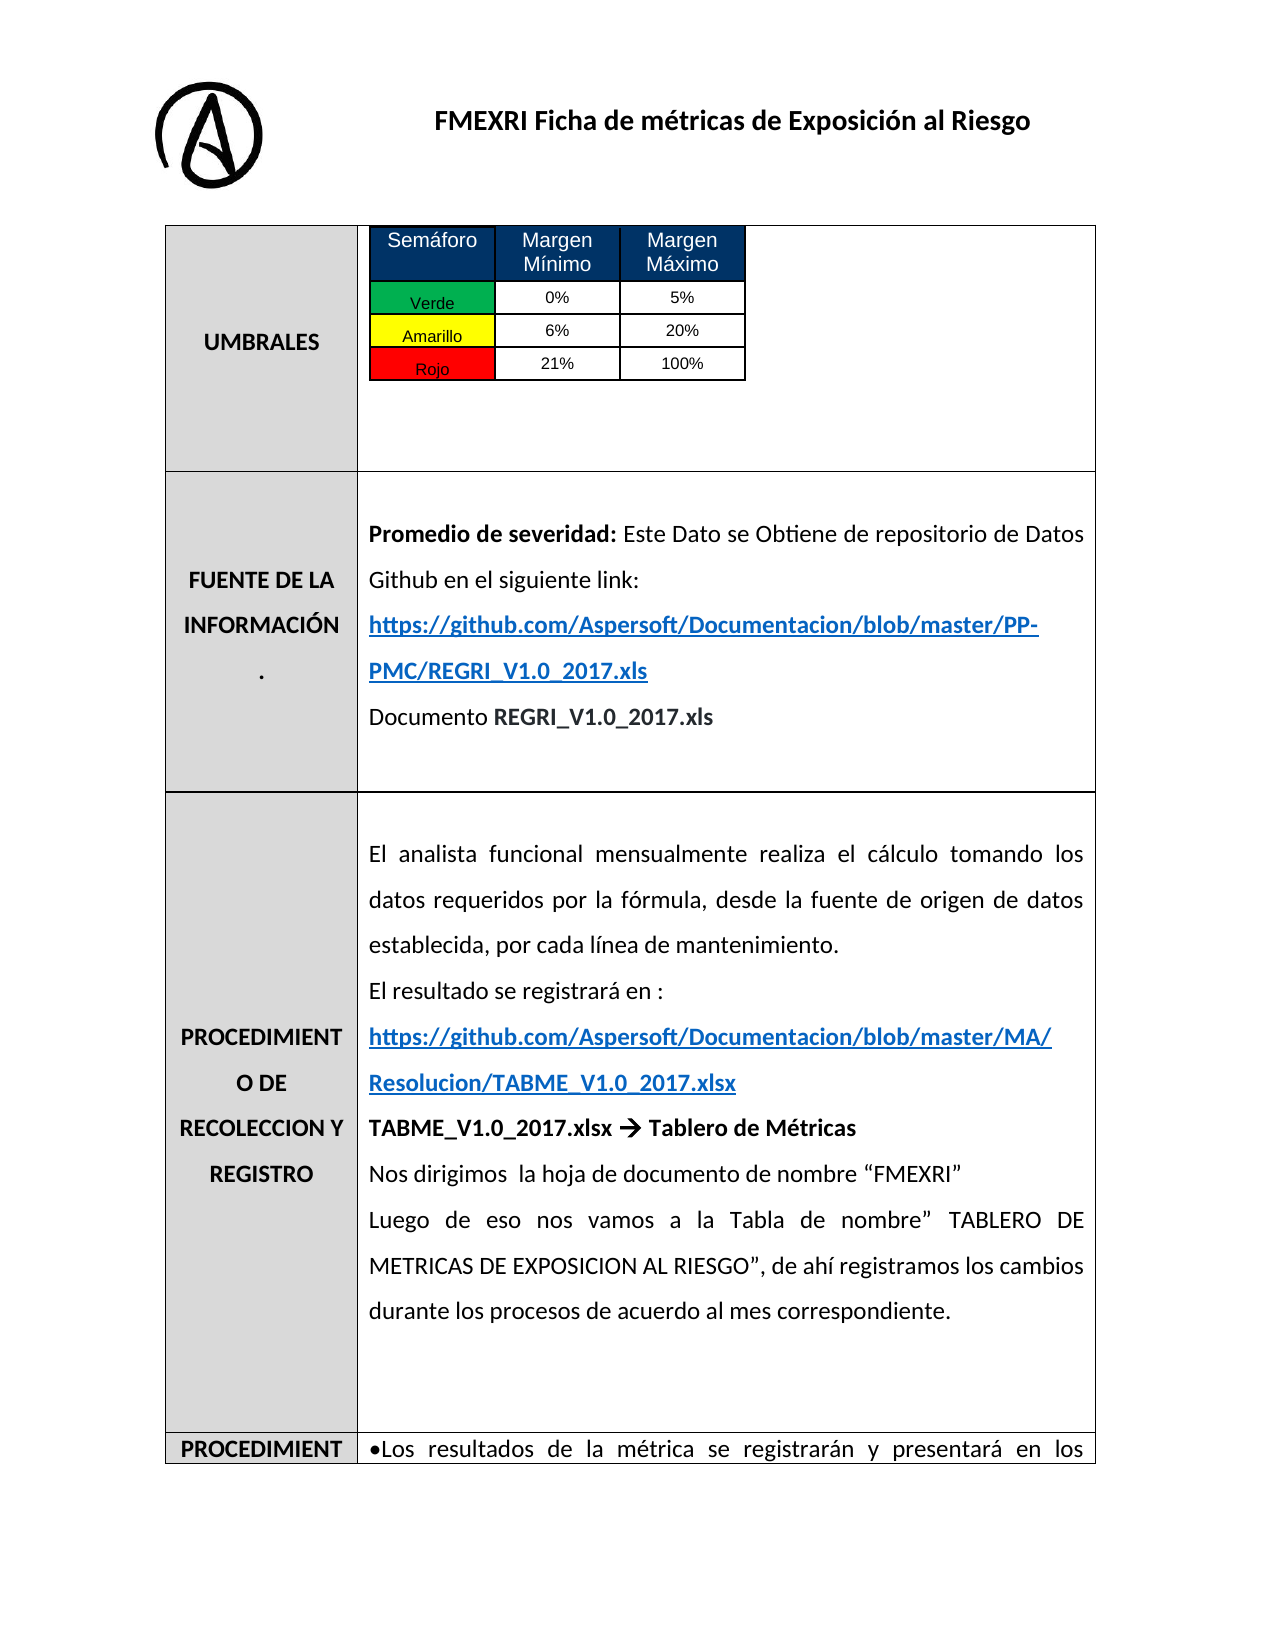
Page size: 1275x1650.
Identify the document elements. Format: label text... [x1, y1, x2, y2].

table_cell Promedio de severidad: Este Dato se Obtiene de repositorio de Datos Github en el siguiente link: https://github.com/Aspersoft/Documentacion/blob/master/PP-PMC/REGRI_V1.0_2017.xls Documento REGRI_V1.0_2017.xls [358, 472, 1095, 791]
table_cell METAS Y UMBRALES [166, 226, 357, 471]
table_cell PROCEDIMIENTO DE RECOLECCION Y REGISTRO [166, 793, 357, 1432]
table_cell •Los resultados de la métrica se registrarán y presentará en los siguientes artefactos: [358, 1433, 1095, 1463]
table_cell Las Metas y Umbrales para esta Métrica se miden en Porcentajes: [358, 226, 1095, 471]
table_cell El analista funcional mensualmente realiza el cálculo tomando los datos requeridos por la fórmula, desde la fuente de origen de datos establecida, por cada línea de mantenimiento. El resultado se registrará en : https://github.com/Aspersoft/Documentacion/blob/master/MA/Resolucion/TABME_V1.0_2017.xlsx TABME_V1.0_2017.xlsx Tablero de Métricas Nos dirigimos la hoja de documento de nombre “FMEXRI” Luego de eso nos vamos a la Tabla de nombre” TABLERO DE METRICAS DE EXPOSICION AL RIESGO”, de ahí registramos los cambios durante los procesos de acuerdo al mes correspondiente. [358, 793, 1095, 1432]
table_cell PROCEDIMIENTO DE ALMACENAMIENTO [166, 1433, 357, 1463]
table_cell FUENTE DE LA INFORMACIÓN . [166, 472, 357, 791]
picture [147, 73, 270, 196]
